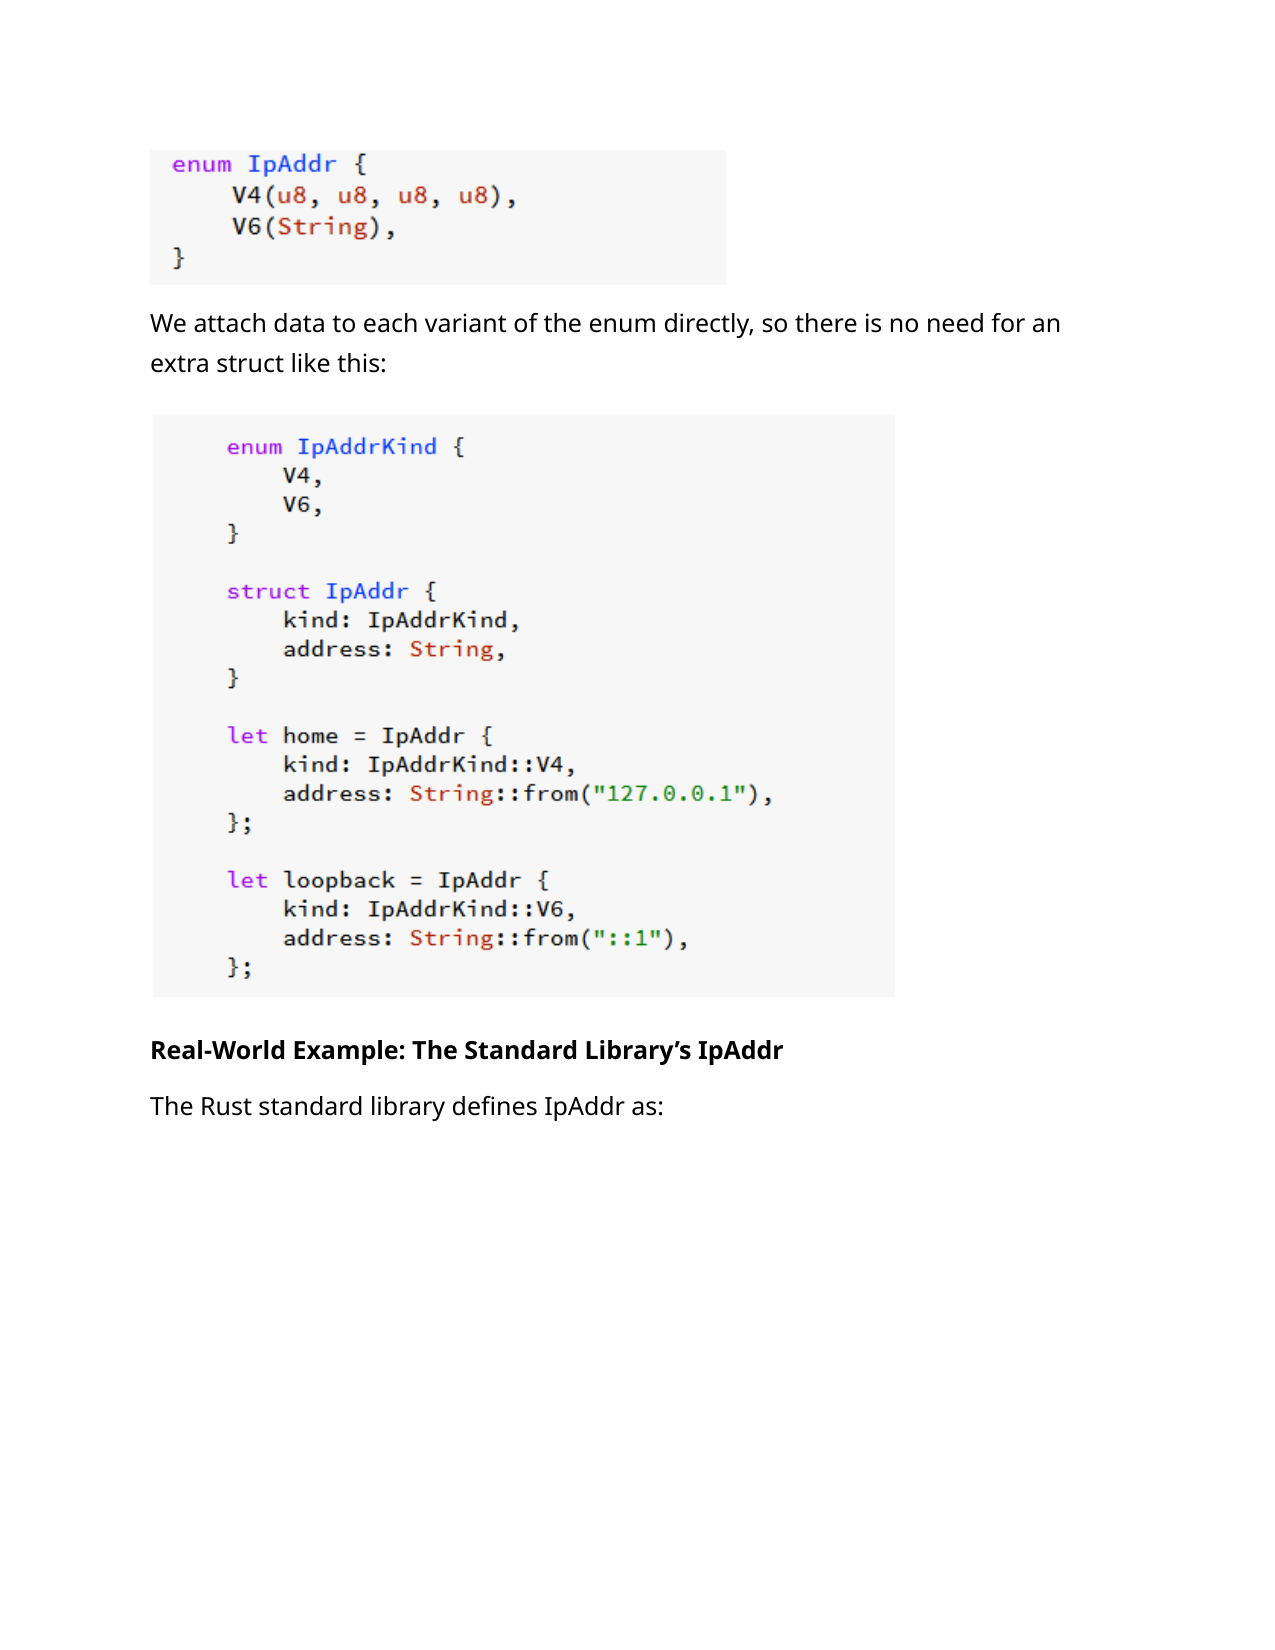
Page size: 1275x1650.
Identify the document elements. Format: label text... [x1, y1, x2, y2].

picture [150, 401, 896, 1011]
picture [150, 150, 727, 285]
text The Rust standard library defines IpAddr as: [150, 1088, 1125, 1123]
text We attach data to each variant of the enum directly, so there is no need for an extra struct like this: [150, 306, 1125, 379]
text Real-World Example: The Standard Library’s IpAddr [150, 1033, 1125, 1067]
